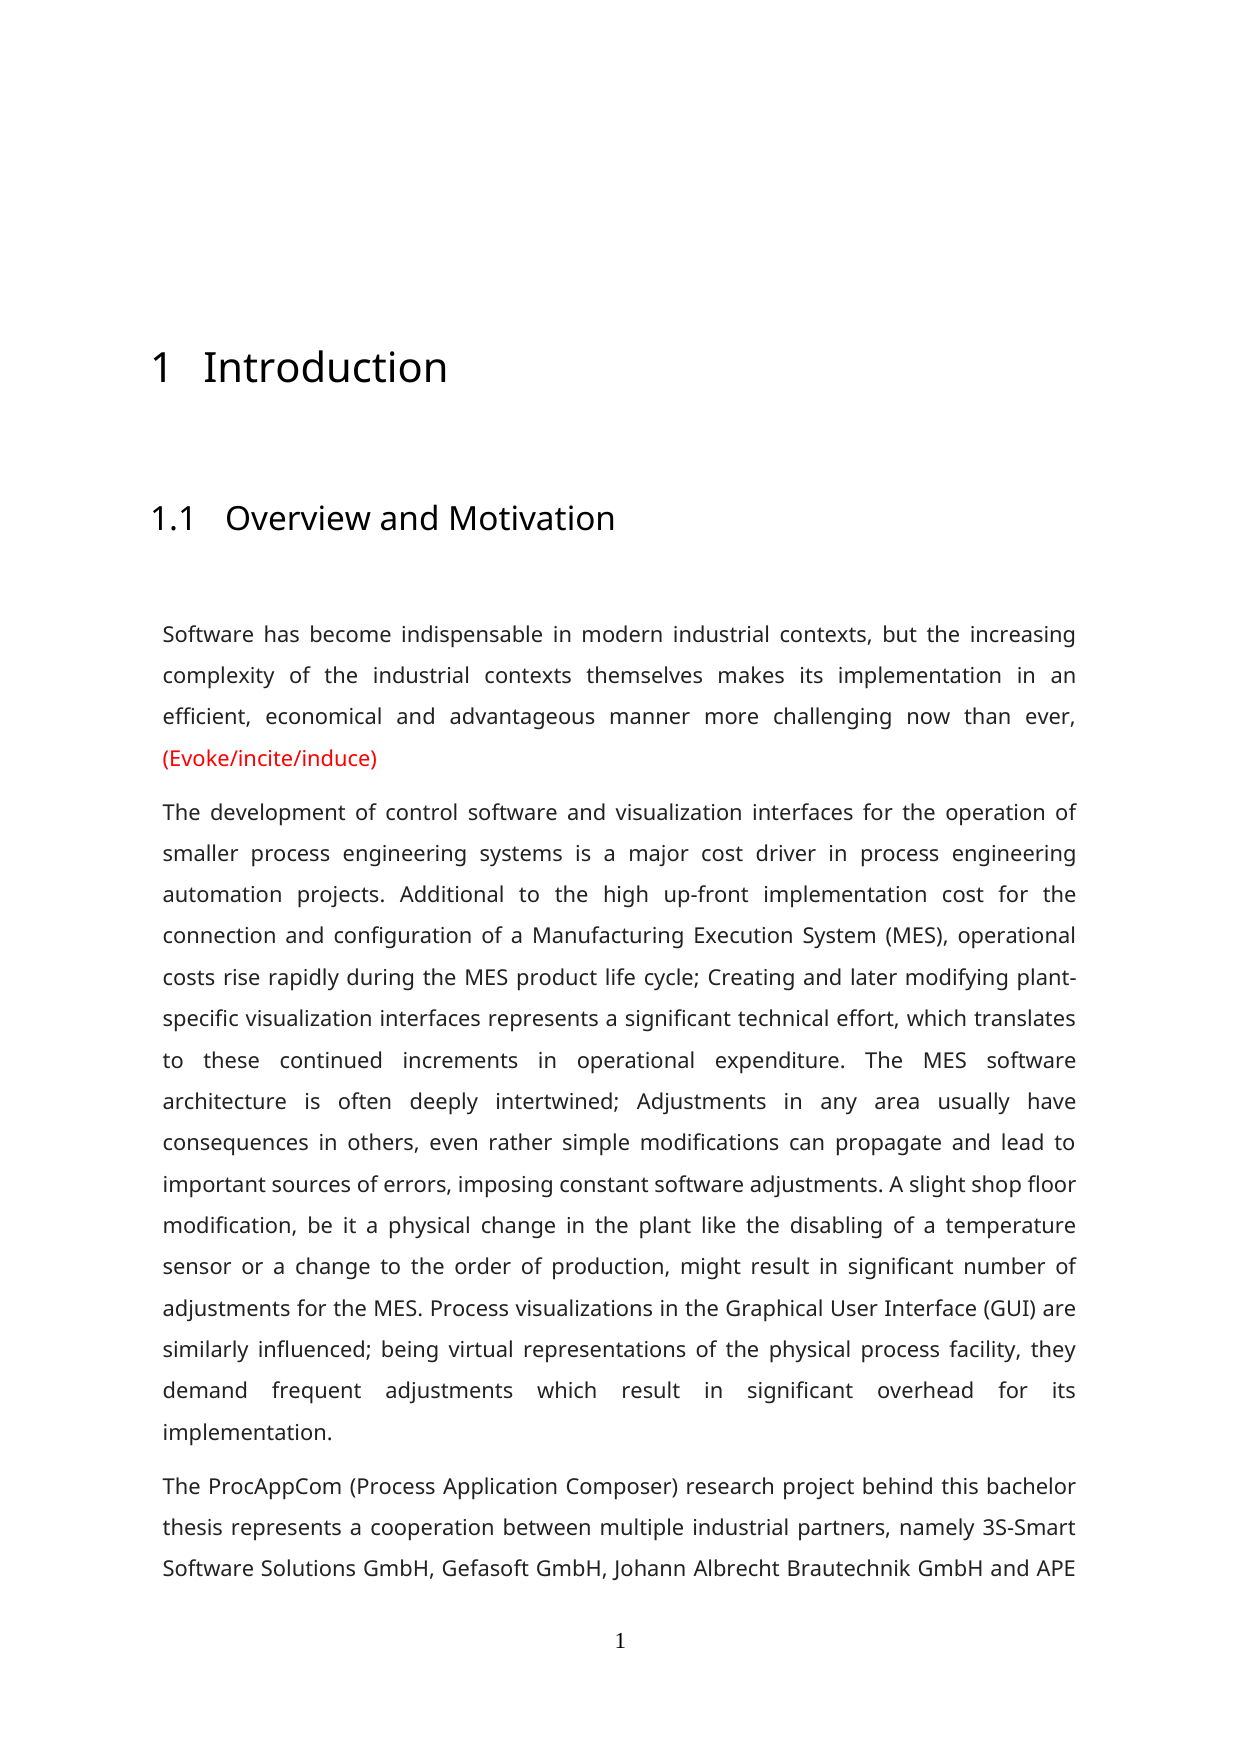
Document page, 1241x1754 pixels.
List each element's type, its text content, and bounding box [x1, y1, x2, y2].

list Introduction [150, 337, 1090, 394]
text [162, 1525, 1077, 1583]
text Software has become indispensable in modern industrial contexts, but the increasing complexity of the industrial contexts themselves makes its implementation in an efficient, economical and advantageous manner more challenging now than ever, (Evoke/incite/induce) [162, 618, 1077, 772]
text Overview and Motivation [150, 494, 1090, 540]
text The development of control software and visualization interfaces for the operation of smaller process engineering systems is a major cost driver in process engineering automation projects. Additional to the high up-front implementation cost for the connection and configuration of a Manufacturing Execution System (MES), operational costs rise rapidly during the MES product life cycle; Creating and later modifying plant-specific visualization interfaces represents a significant technical effort, which translates to these continued increments in operational expenditure. The MES software architecture is often deeply intertwined; Adjustments in any area usually have consequences in others, even rather simple modifications can propagate and lead to important sources of errors, imposing constant software adjustments. A slight shop floor modification, be it a physical change in the plant like the disabling of a temperature sensor or a change to the order of production, might result in significant number of adjustments for the MES. Process visualizations in the Graphical User Interface (GUI) are similarly influenced; being virtual representations of the physical process facility, they demand frequent adjustments which result in significant overhead for its implementation. [162, 1058, 1077, 1447]
text The development of control software and visualization interfaces for the operation of smaller process engineering systems is a major cost driver in process engineering automation projects. Additional to the high up-front implementation cost for the connection and configuration of a Manufacturing Execution System (MES), operational costs rise rapidly during the MES product life cycle; Creating and later modifying plant-specific visualization interfaces represents a significant technical effort, which translates to these continued increments in operational expenditure. The MES software architecture is often deeply intertwined; Adjustments in any area usually have consequences in others, even rather simple modifications can propagate and lead to important sources of errors, imposing constant software adjustments. A slight shop floor modification, be it a physical change in the plant like the disabling of a temperature sensor or a change to the order of production, might result in significant number of adjustments for the MES. Process visualizations in the Graphical User Interface (GUI) are similarly influenced; being virtual representations of the physical process facility, they demand frequent adjustments which result in significant overhead for its implementation. [162, 806, 1077, 1057]
